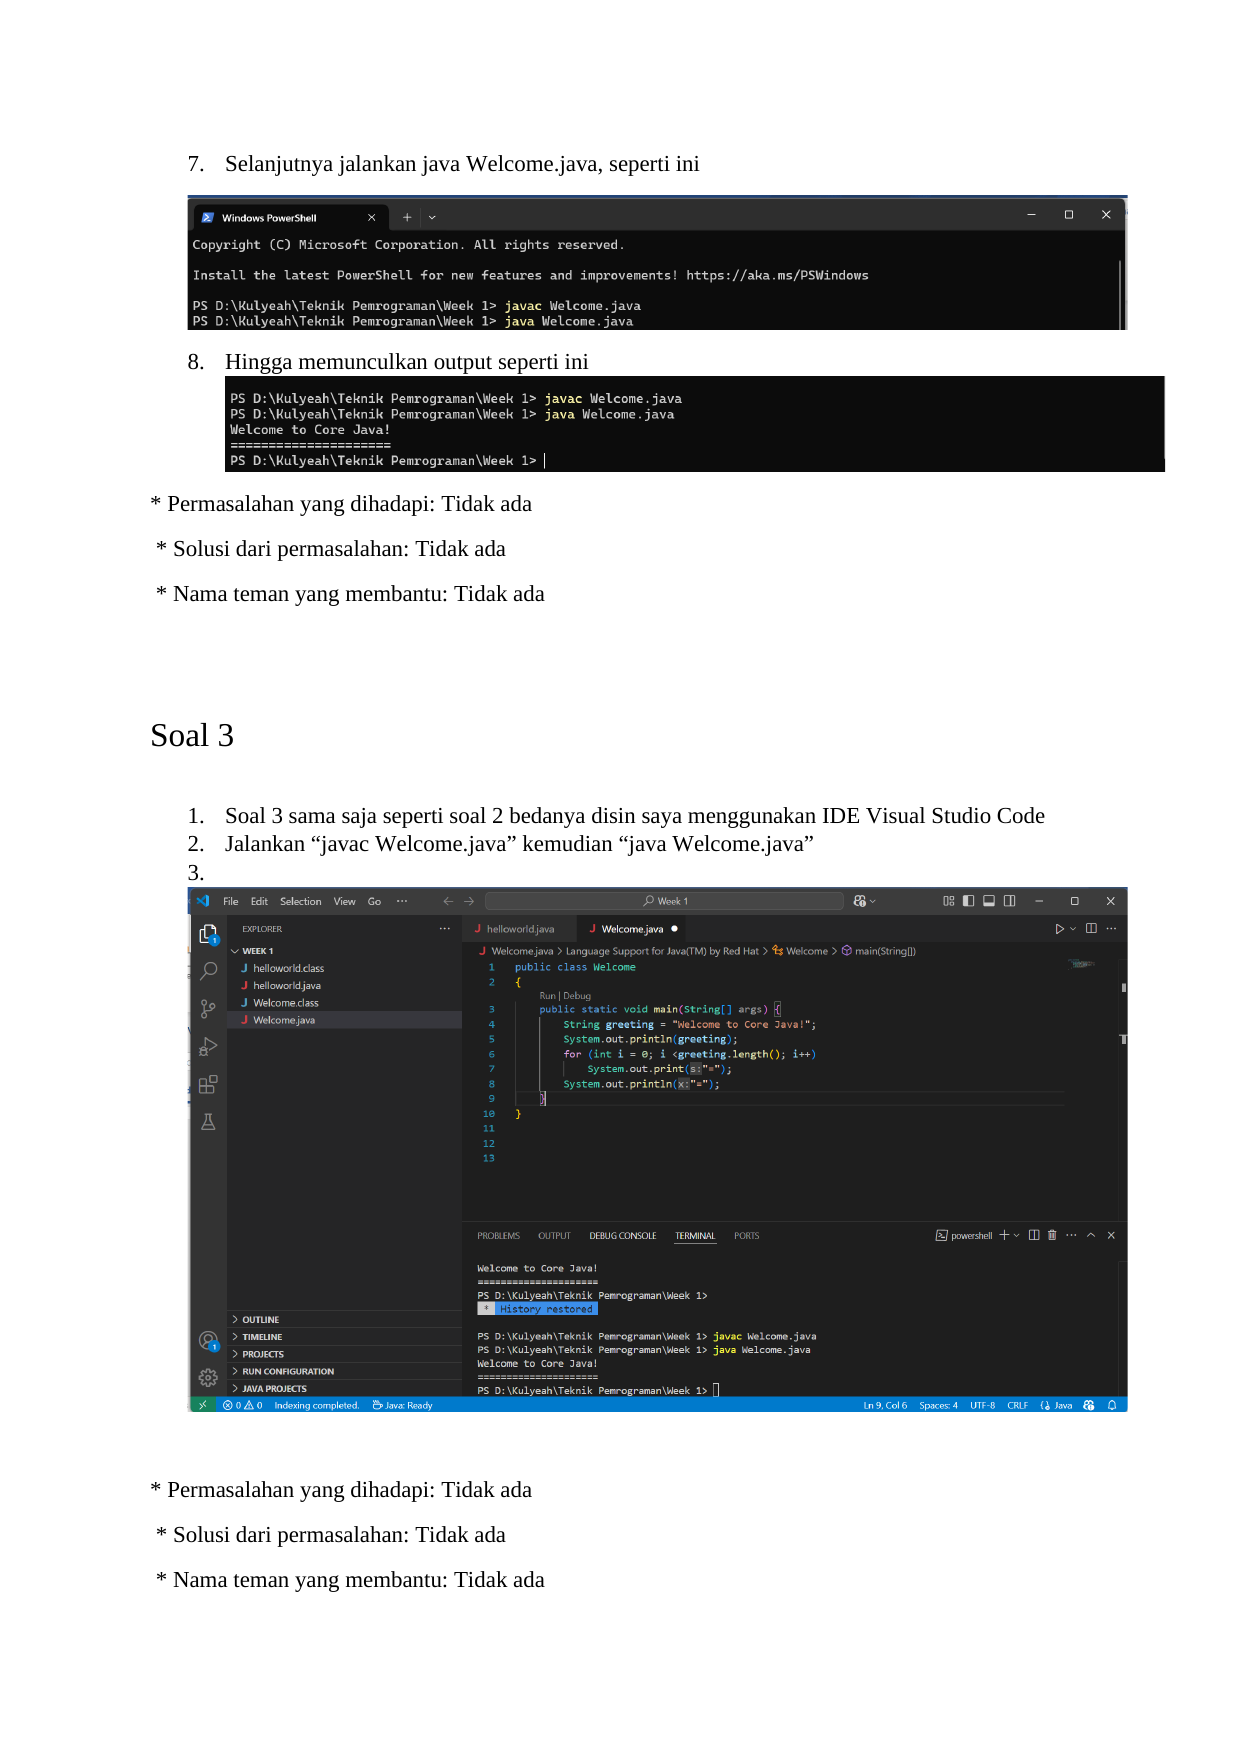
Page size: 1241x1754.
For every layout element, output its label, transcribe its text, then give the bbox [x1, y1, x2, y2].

picture [187, 887, 1128, 1412]
subtitle Soal 3 [150, 716, 1090, 754]
list Soal 3 sama saja seperti soal 2 bedanya disin saya menggunakan IDE Visual Studio Code [187, 802, 1090, 828]
text * Nama teman yang membantu: Tidak ada [150, 580, 1090, 607]
list Selanjutnya jalankan java Welcome.java, seperti ini [187, 150, 1090, 176]
text * Permasalahan yang dihadapi: Tidak ada [150, 1476, 1090, 1502]
text * Solusi dari permasalahan: Tidak ada [150, 535, 1090, 562]
text * Nama teman yang membantu: Tidak ada [150, 1566, 1090, 1592]
text * Solusi dari permasalahan: Tidak ada [150, 1521, 1090, 1547]
text * Permasalahan yang dihadapi: Tidak ada [150, 490, 1090, 516]
picture [187, 195, 1128, 330]
list Jalankan “javac Welcome.java” kemudian “java Welcome.java” [187, 831, 1090, 857]
picture [225, 376, 1166, 472]
